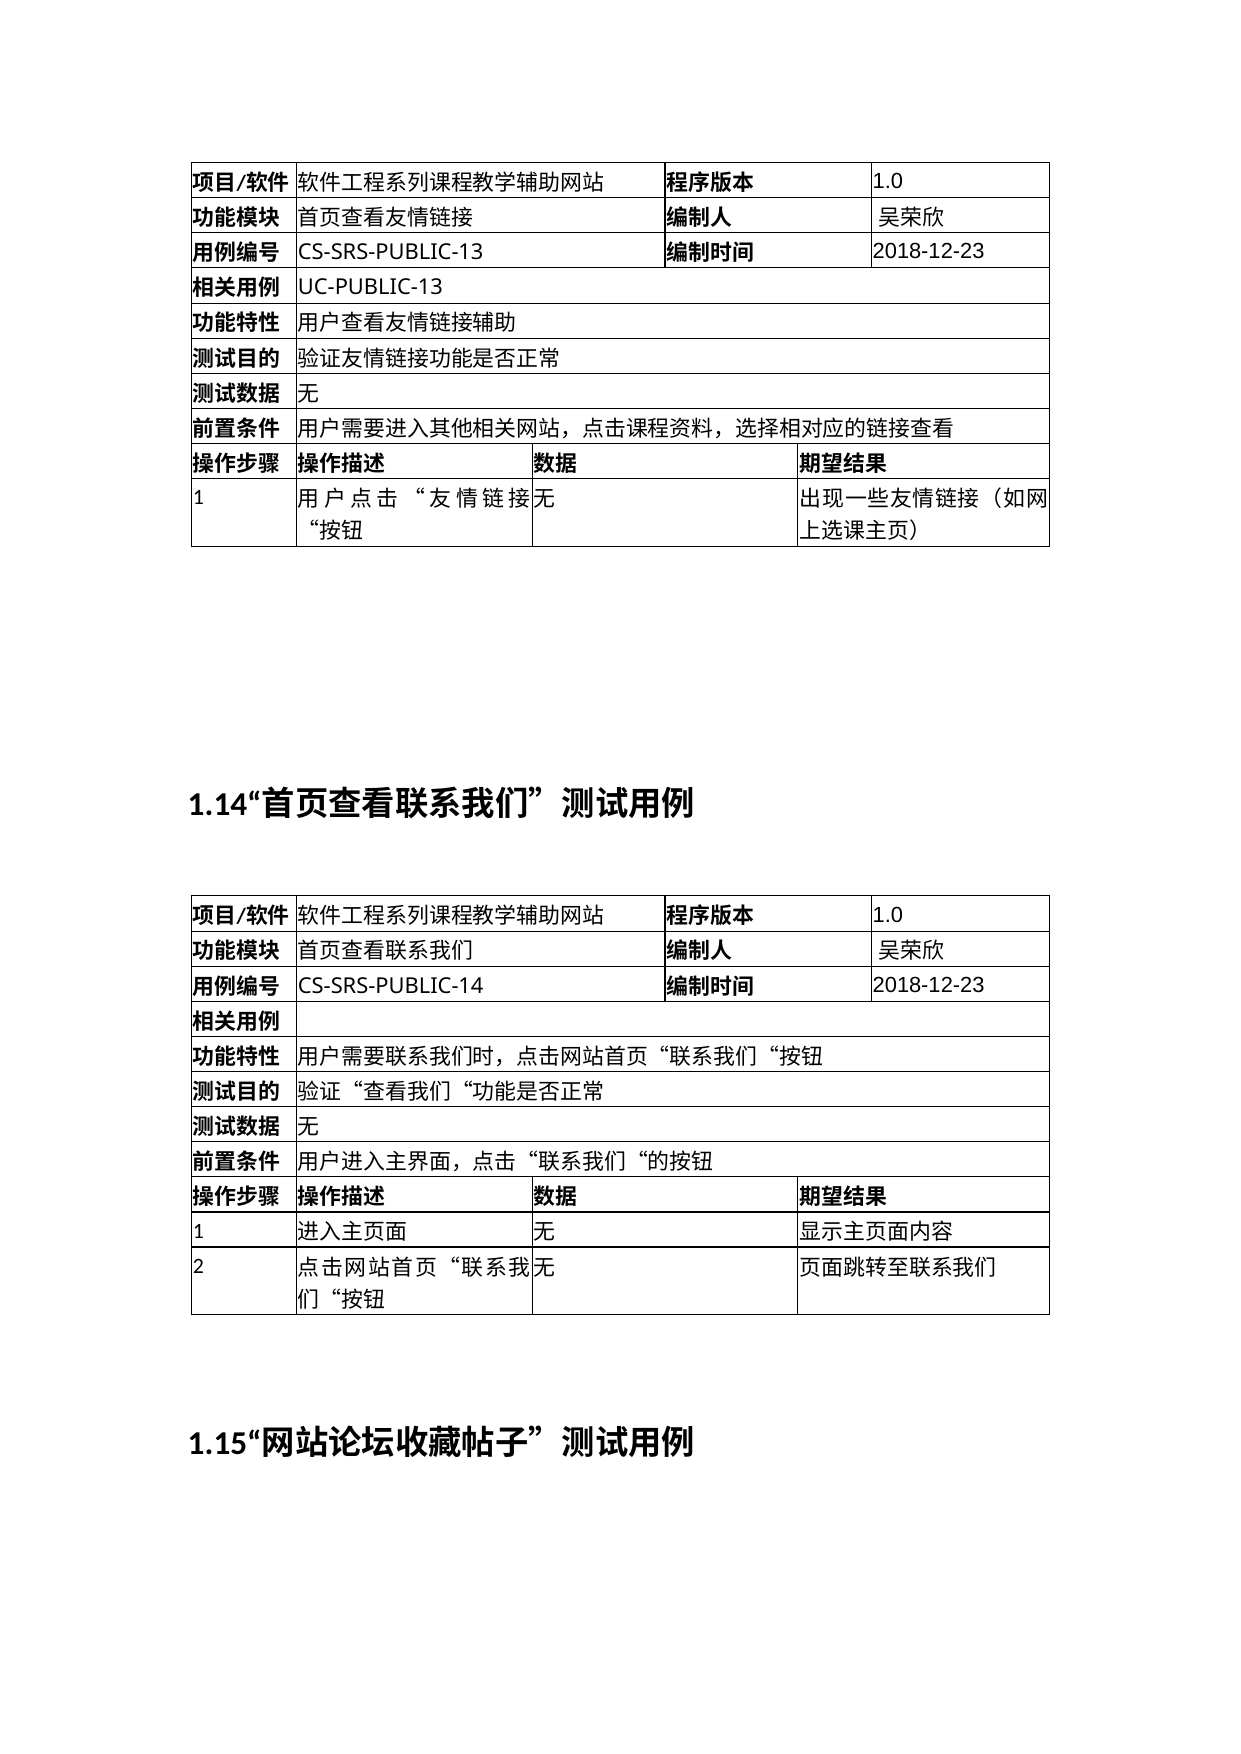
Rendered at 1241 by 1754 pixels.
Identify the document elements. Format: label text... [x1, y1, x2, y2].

table_cell 无 [297, 1107, 1049, 1141]
table_cell 功能模块 [192, 198, 296, 232]
table_cell 2018-12-23 [872, 967, 1049, 1001]
table_cell 功能模块 [192, 932, 296, 966]
table_cell 点击网站首页“联系我们“按钮 [297, 1248, 532, 1314]
table_cell 编制时间 [666, 967, 871, 1001]
table_cell 用户进入主界面，点击“联系我们“的按钮 [297, 1142, 1049, 1176]
subtitle 1.15“网站论坛收藏帖子”测试用例 [187, 1407, 1053, 1472]
table_cell 数据 [533, 444, 797, 478]
table_cell CS-SRS-PUBLIC-14 [297, 967, 664, 1001]
table_cell 吴荣欣 [872, 198, 1049, 232]
table_cell 期望结果 [798, 1177, 1049, 1211]
table_cell 首页查看友情链接 [297, 198, 664, 232]
table_cell 2 [192, 1248, 296, 1314]
table_cell 验证友情链接功能是否正常 [297, 339, 1049, 373]
table_cell [297, 1002, 1049, 1036]
table_cell 进入主页面 [297, 1213, 532, 1246]
table_cell 编制时间 [666, 233, 871, 267]
table_cell 操作步骤 [192, 444, 296, 478]
table_header 程序版本 [666, 896, 871, 931]
table_cell 操作步骤 [192, 1177, 296, 1211]
table_header 项目/软件 [192, 163, 296, 197]
table_header 程序版本 [666, 163, 871, 197]
table_header 1.0 [872, 896, 1049, 931]
table_cell 无 [297, 374, 1049, 408]
table_cell 数据 [533, 1177, 797, 1211]
table_cell 期望结果 [798, 444, 1049, 478]
table_cell 验证“查看我们“功能是否正常 [297, 1072, 1049, 1106]
table_cell 用户查看友情链接辅助 [297, 304, 1049, 337]
table_header 软件工程系列课程教学辅助网站 [297, 896, 664, 931]
subtitle 1.14“首页查看联系我们”测试用例 [187, 769, 1053, 834]
table_header 软件工程系列课程教学辅助网站 [297, 163, 664, 197]
table_cell 出现一些友情链接（如网上选课主页） [798, 479, 1049, 546]
table_header 1.0 [872, 163, 1049, 197]
table_cell 功能特性 [192, 304, 296, 337]
table_cell 前置条件 [192, 1142, 296, 1176]
table_cell 显示主页面内容 [798, 1213, 1049, 1246]
table_cell 1 [192, 479, 296, 546]
table_cell 用例编号 [192, 233, 296, 267]
table_cell 用户需要进入其他相关网站，点击课程资料，选择相对应的链接查看 [297, 409, 1049, 443]
table_cell 用户需要联系我们时，点击网站首页“联系我们“按钮 [297, 1037, 1049, 1071]
table_cell 无 [533, 1248, 797, 1314]
table_cell 页面跳转至联系我们 [798, 1248, 1049, 1314]
table_cell 无 [533, 1213, 797, 1246]
table_cell 无 [533, 479, 797, 546]
table_cell 首页查看联系我们 [297, 932, 664, 966]
table_cell 测试目的 [192, 1072, 296, 1106]
table_cell 相关用例 [192, 1002, 296, 1036]
table_cell 编制人 [666, 932, 871, 966]
table_cell 2018-12-23 [872, 233, 1049, 267]
table_cell 操作描述 [297, 444, 532, 478]
table_cell 吴荣欣 [872, 932, 1049, 966]
table_header 项目/软件 [192, 896, 296, 931]
table_cell CS-SRS-PUBLIC-13 [297, 233, 664, 267]
table_cell 测试目的 [192, 339, 296, 373]
table_cell 1 [192, 1213, 296, 1246]
table_cell 操作描述 [297, 1177, 532, 1211]
table_cell 测试数据 [192, 1107, 296, 1141]
table_cell 相关用例 [192, 268, 296, 302]
table_cell 功能特性 [192, 1037, 296, 1071]
table_cell 用户点击“友情链接“按钮 [297, 479, 532, 546]
table_cell 前置条件 [192, 409, 296, 443]
table_cell UC-PUBLIC-13 [297, 268, 1049, 302]
table_cell 测试数据 [192, 374, 296, 408]
table_cell 编制人 [666, 198, 871, 232]
table_cell 用例编号 [192, 967, 296, 1001]
